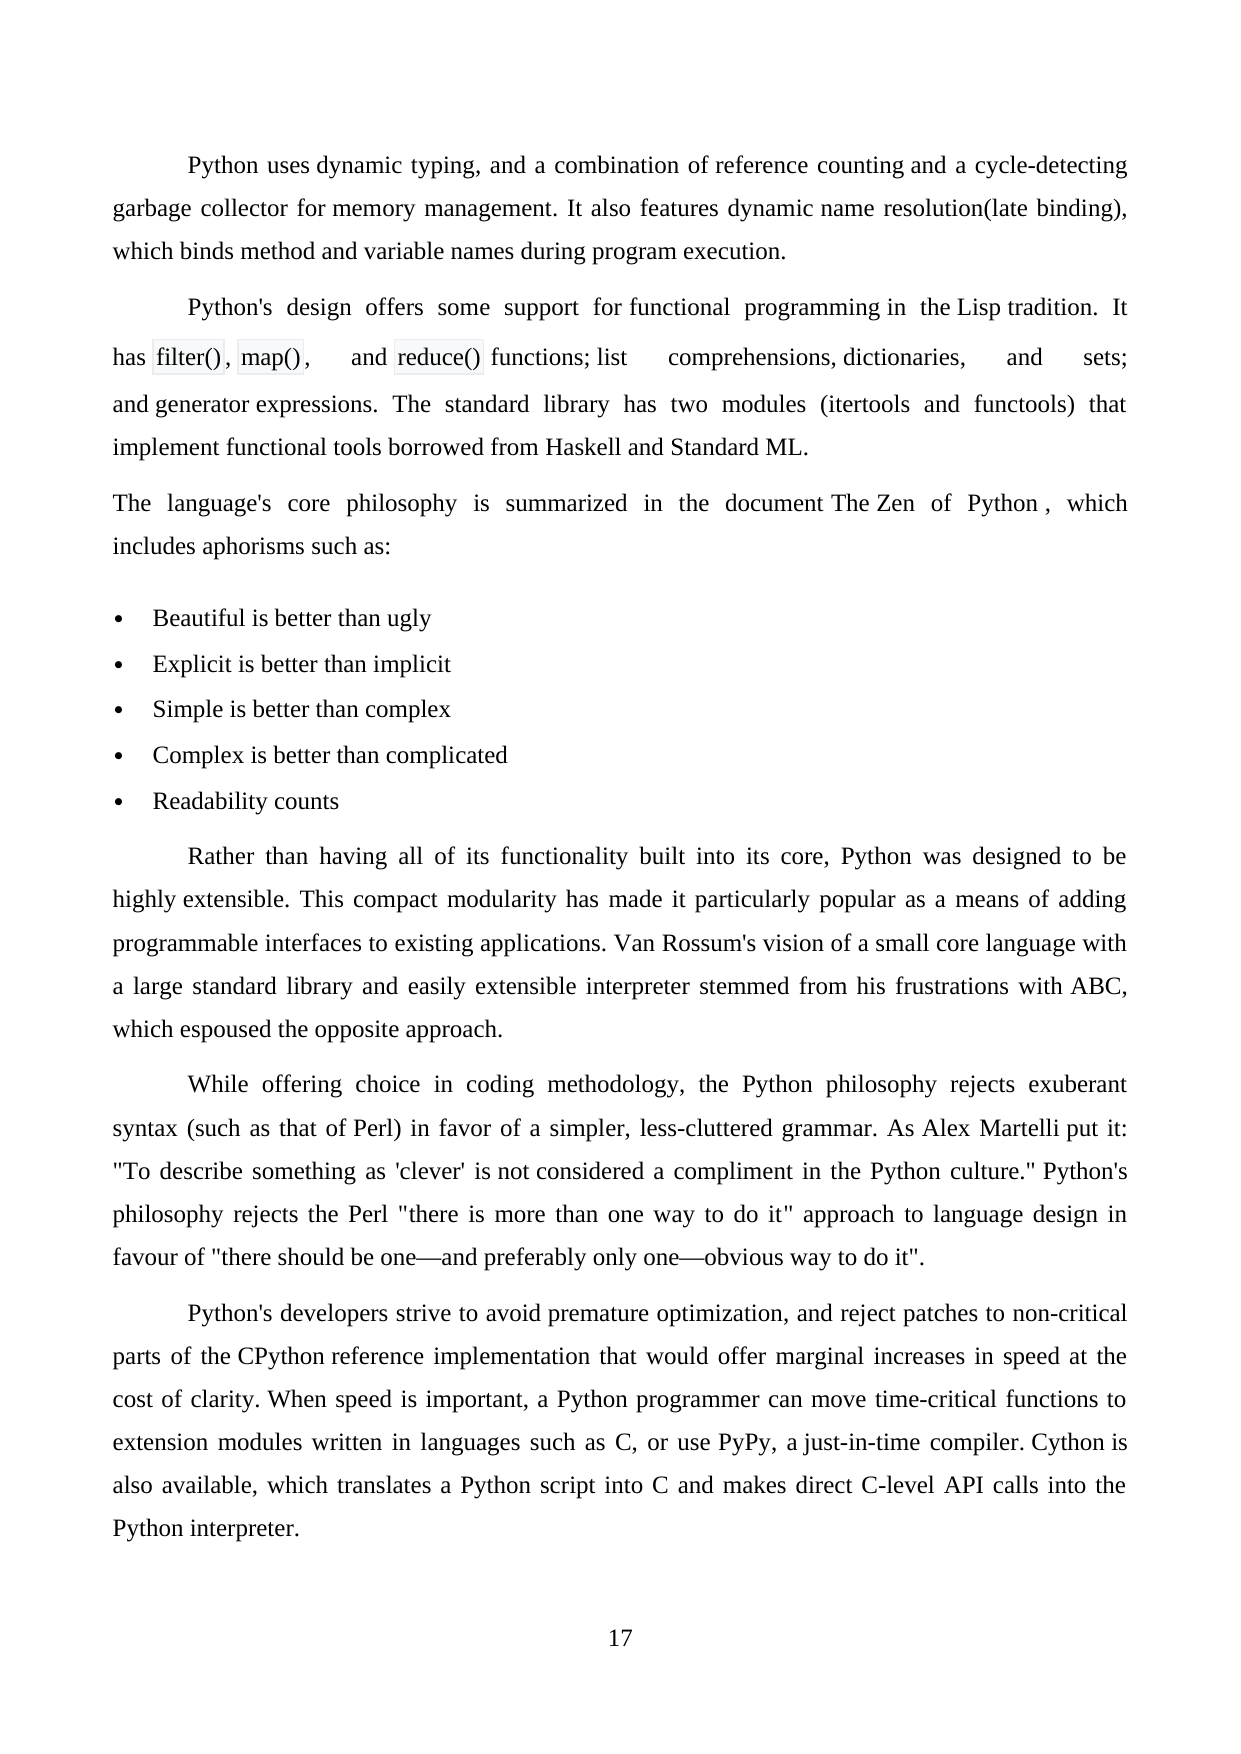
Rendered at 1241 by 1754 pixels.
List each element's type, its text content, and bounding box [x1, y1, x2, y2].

text Python uses dynamic typing, and a combination of reference counting and a cycle-detecting garbage collector for memory management. It also features dynamic name resolution(late binding), which binds method and variable names during program execution. [112, 150, 1128, 265]
list Explicit is better than implicit [115, 649, 1128, 678]
list Beautiful is better than ugly [115, 603, 1128, 632]
list Complex is better than complicated [115, 740, 1128, 769]
text Python's developers strive to avoid premature optimization, and reject patches to non-critical parts of the CPython reference implementation that would offer marginal increases in speed at the cost of clarity. When speed is important, a Python programmer can move time-critical functions to extension modules written in languages such as C, or use PyPy, a just-in-time compiler. Cython is also available, which translates a Python script into C and makes direct C-level API calls into the Python interpreter. [112, 1298, 1128, 1542]
text Rather than having all of its functionality built into its core, Python was designed to be highly extensible. This compact modularity has made it particularly popular as a means of adding programmable interfaces to existing applications. Van Rossum's vision of a small core language with a large standard library and easily extensible interpreter stemmed from his frustrations with ABC, which espoused the opposite approach. [112, 841, 1128, 1043]
text The language's core philosophy is summarized in the document The Zen of Python , which includes aphorisms such as: [112, 488, 1128, 560]
list Readability counts [115, 786, 1128, 814]
text Python's design offers some support for functional programming in the Lisp tradition. It has filter(), map(), and reduce() functions; list comprehensions, dictionaries, and sets; and generator expressions. The standard library has two modules (itertools and functools) that implement functional tools borrowed from Haskell and Standard ML. [112, 292, 1128, 461]
text While offering choice in coding methodology, the Python philosophy rejects exuberant syntax (such as that of Perl) in favor of a simpler, less-cluttered grammar. As Alex Martelli put it: "To describe something as 'clever' is not considered a compliment in the Python culture." Python's philosophy rejects the Perl "there is more than one way to do it" approach to language design in favour of "there should be one—and preferably only one—obvious way to do it". [112, 1069, 1128, 1271]
list Simple is better than complex [115, 694, 1128, 723]
